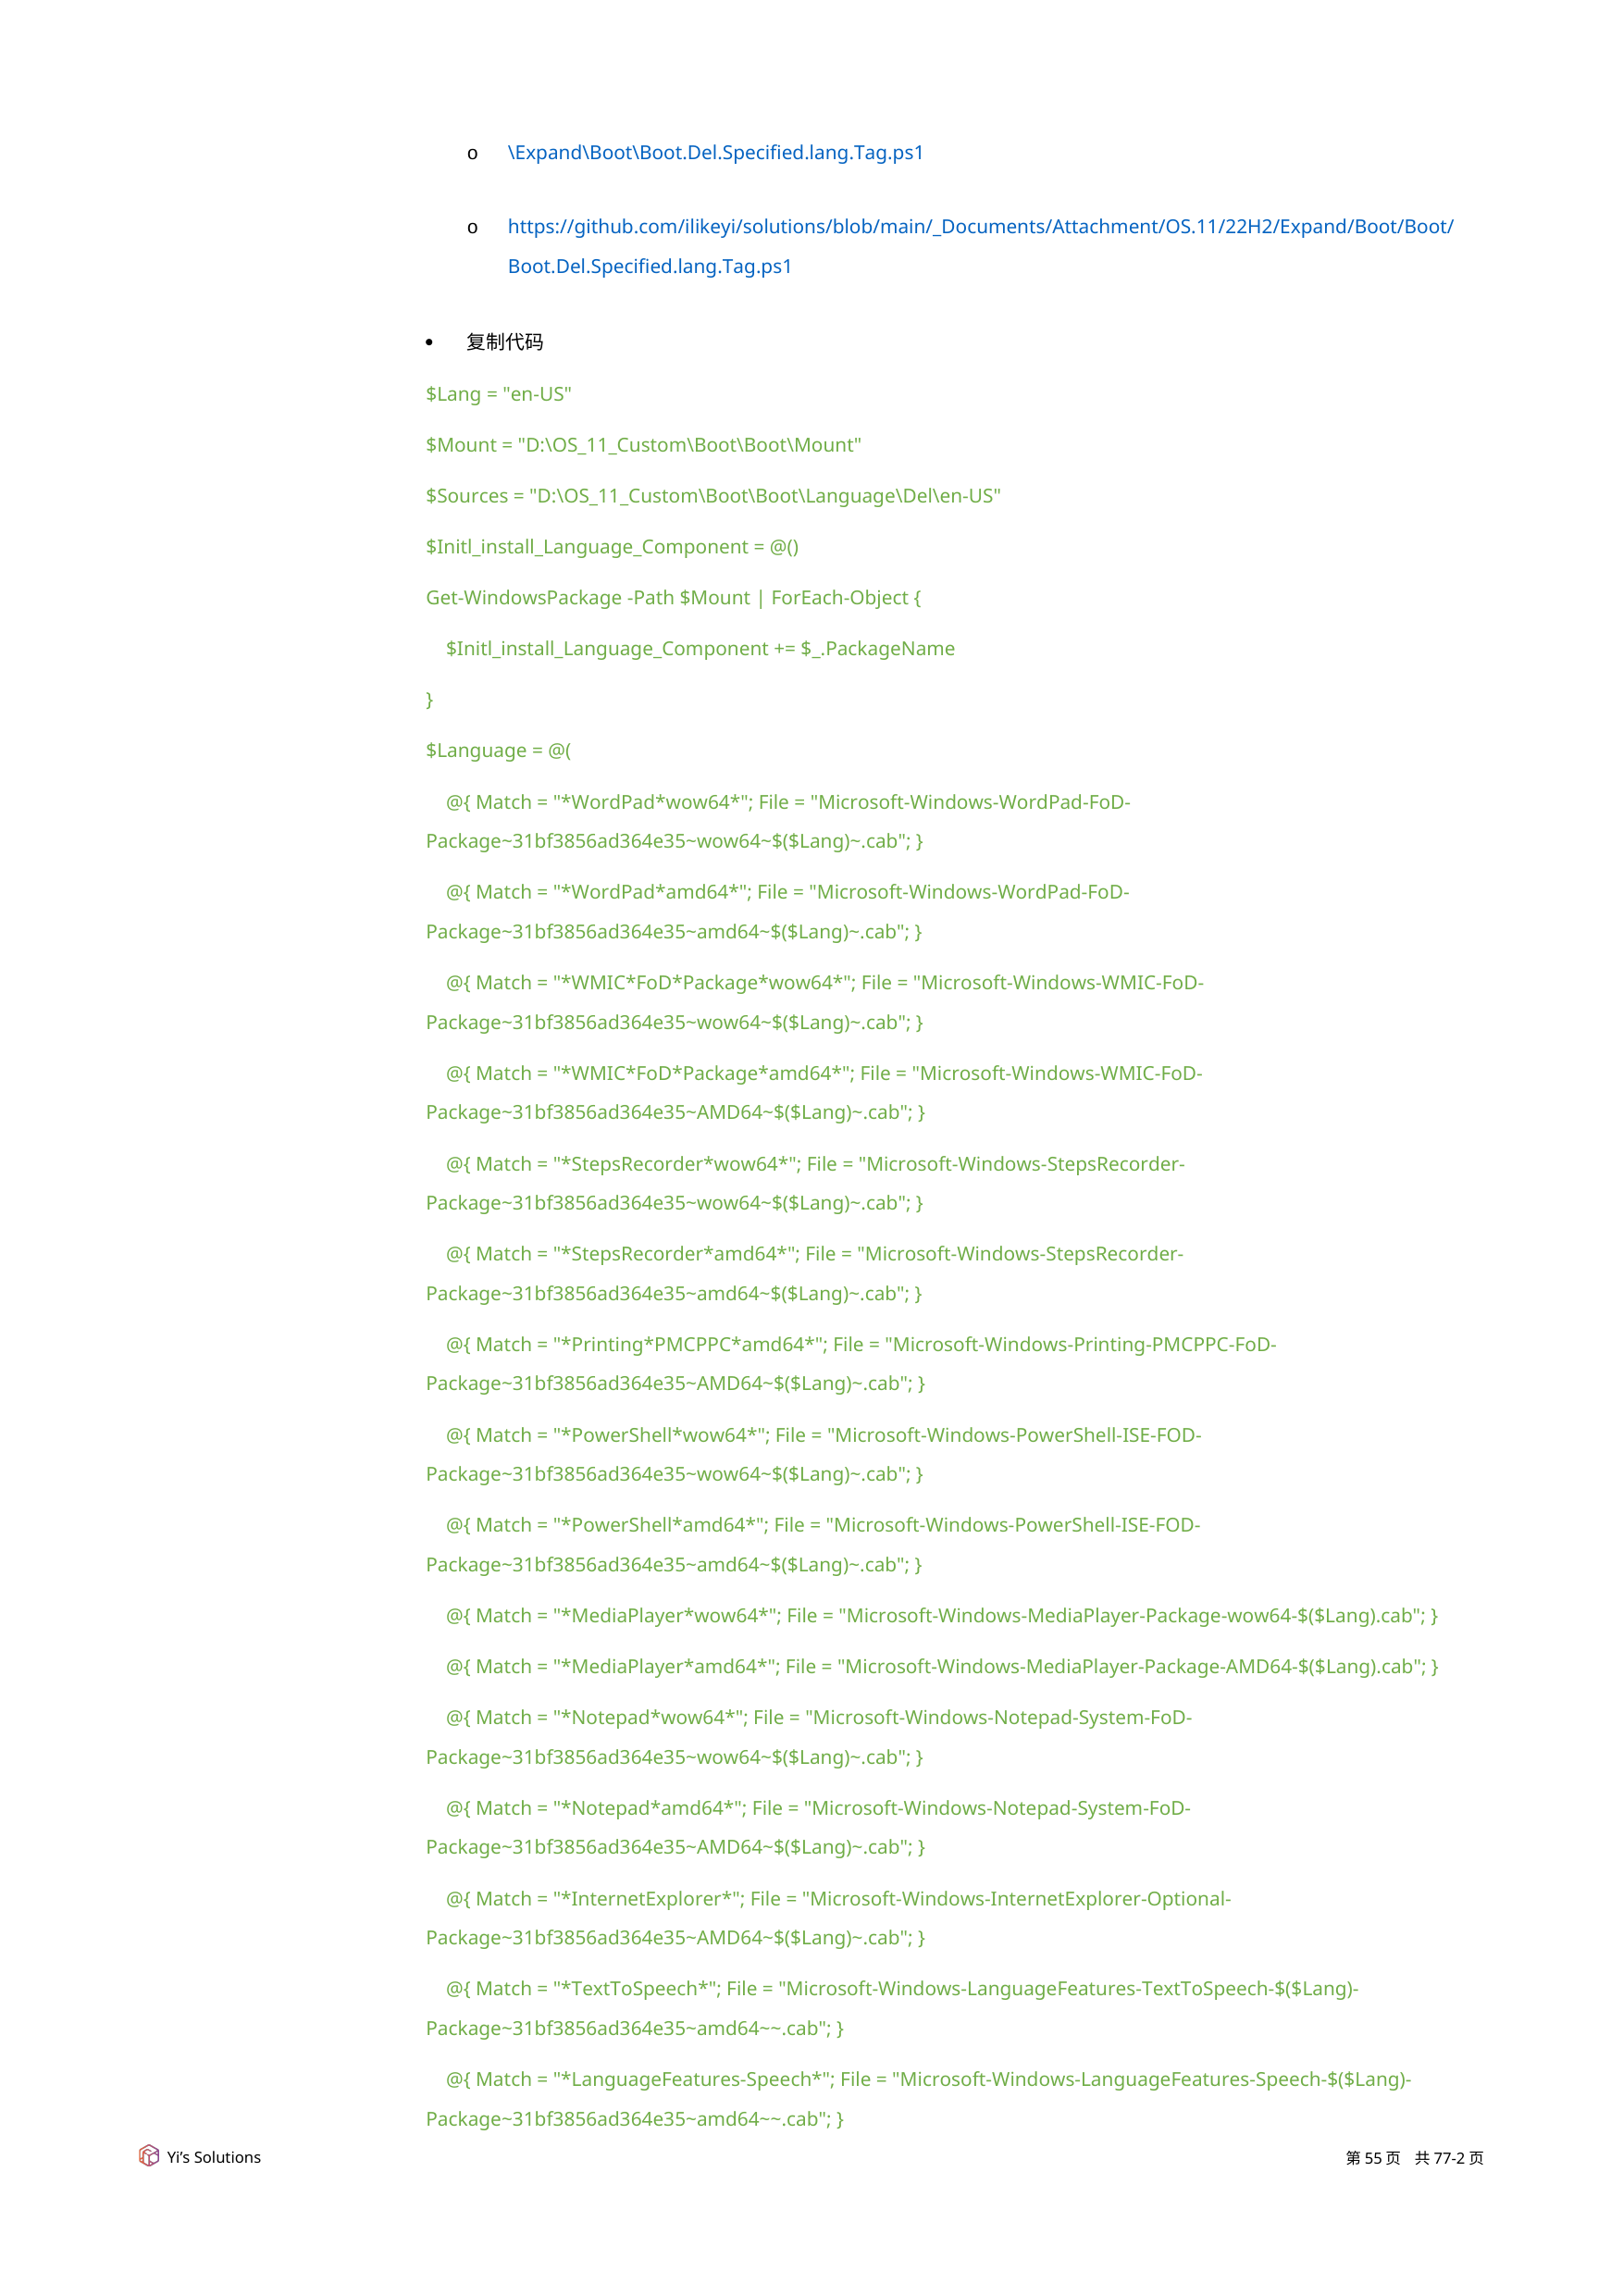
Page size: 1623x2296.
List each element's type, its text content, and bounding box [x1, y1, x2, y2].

text $Mount = "D:\OS_11_Custom\Boot\Boot\Mount" [426, 431, 1484, 457]
text @{ Match = "*StepsRecorder*wow64*"; File = "Microsoft-Windows-StepsRecorder-Package~31bf3856ad364e35~wow64~$($Lang)~.cab"; } [426, 1150, 1484, 1216]
text @{ Match = "*PowerShell*wow64*"; File = "Microsoft-Windows-PowerShell-ISE-FOD-Package~31bf3856ad364e35~wow64~$($Lang)~.cab"; } [426, 1421, 1484, 1487]
text @{ Match = "*PowerShell*amd64*"; File = "Microsoft-Windows-PowerShell-ISE-FOD-Package~31bf3856ad364e35~amd64~$($Lang)~.cab"; } [426, 1511, 1484, 1577]
text $Initl_install_Language_Component += $_.PackageName [426, 635, 1484, 662]
text @{ Match = "*Printing*PMCPPC*amd64*"; File = "Microsoft-Windows-Printing-PMCPPC-FoD-Package~31bf3856ad364e35~AMD64~$($Lang)~.cab"; } [426, 1331, 1484, 1396]
text @{ Match = "*WordPad*amd64*"; File = "Microsoft-Windows-WordPad-FoD-Package~31bf3856ad364e35~amd64~$($Lang)~.cab"; } [426, 878, 1484, 945]
text @{ Match = "*WordPad*wow64*"; File = "Microsoft-Windows-WordPad-FoD-Package~31bf3856ad364e35~wow64~$($Lang)~.cab"; } [426, 788, 1484, 854]
text @{ Match = "*WMIC*FoD*Package*amd64*"; File = "Microsoft-Windows-WMIC-FoD-Package~31bf3856ad364e35~AMD64~$($Lang)~.cab"; } [426, 1060, 1484, 1125]
text @{ Match = "*StepsRecorder*amd64*"; File = "Microsoft-Windows-StepsRecorder-Package~31bf3856ad364e35~amd64~$($Lang)~.cab"; } [426, 1240, 1484, 1306]
text Get-WindowsPackage -Path $Mount | ForEach-Object { [426, 584, 1484, 611]
list \Expand\Boot\Boot.Del.Specified.lang.Tag.ps1 [466, 139, 1484, 165]
text $Language = @( [426, 738, 1484, 763]
text @{ Match = "*LanguageFeatures-Speech*"; File = "Microsoft-Windows-LanguageFeatures-Speech-$($Lang)-Package~31bf3856ad364e35~amd64~~.cab"; } [426, 2066, 1484, 2131]
list https://github.com/ilikeyi/solutions/blob/main/_Documents/Attachment/OS.11/22H2/Expand/Boot/Boot/Boot.Del.Specified.lang.Tag.ps1 [466, 213, 1484, 279]
text $Lang = "en-US" [426, 380, 1484, 406]
text @{ Match = "*Notepad*amd64*"; File = "Microsoft-Windows-Notepad-System-FoD-Package~31bf3856ad364e35~AMD64~$($Lang)~.cab"; } [426, 1794, 1484, 1860]
text @{ Match = "*InternetExplorer*"; File = "Microsoft-Windows-InternetExplorer-Optional-Package~31bf3856ad364e35~AMD64~$($Lang)~.cab"; } [426, 1885, 1484, 1951]
picture [139, 2144, 159, 2166]
text @{ Match = "*Notepad*wow64*"; File = "Microsoft-Windows-Notepad-System-FoD-Package~31bf3856ad364e35~wow64~$($Lang)~.cab"; } [426, 1704, 1484, 1769]
text @{ Match = "*MediaPlayer*wow64*"; File = "Microsoft-Windows-MediaPlayer-Package-wow64-$($Lang).cab"; } [426, 1602, 1484, 1628]
text @{ Match = "*WMIC*FoD*Package*wow64*"; File = "Microsoft-Windows-WMIC-FoD-Package~31bf3856ad364e35~wow64~$($Lang)~.cab"; } [426, 969, 1484, 1035]
text $Initl_install_Language_Component = @() [426, 533, 1484, 560]
list 复制代码 [426, 327, 1484, 354]
text } [426, 687, 1484, 713]
text @{ Match = "*MediaPlayer*amd64*"; File = "Microsoft-Windows-MediaPlayer-Package-AMD64-$($Lang).cab"; } [426, 1653, 1484, 1680]
text @{ Match = "*TextToSpeech*"; File = "Microsoft-Windows-LanguageFeatures-TextToSpeech-$($Lang)-Package~31bf3856ad364e35~amd64~~.cab"; } [426, 1975, 1484, 2042]
text $Sources = "D:\OS_11_Custom\Boot\Boot\Language\Del\en-US" [426, 482, 1484, 508]
